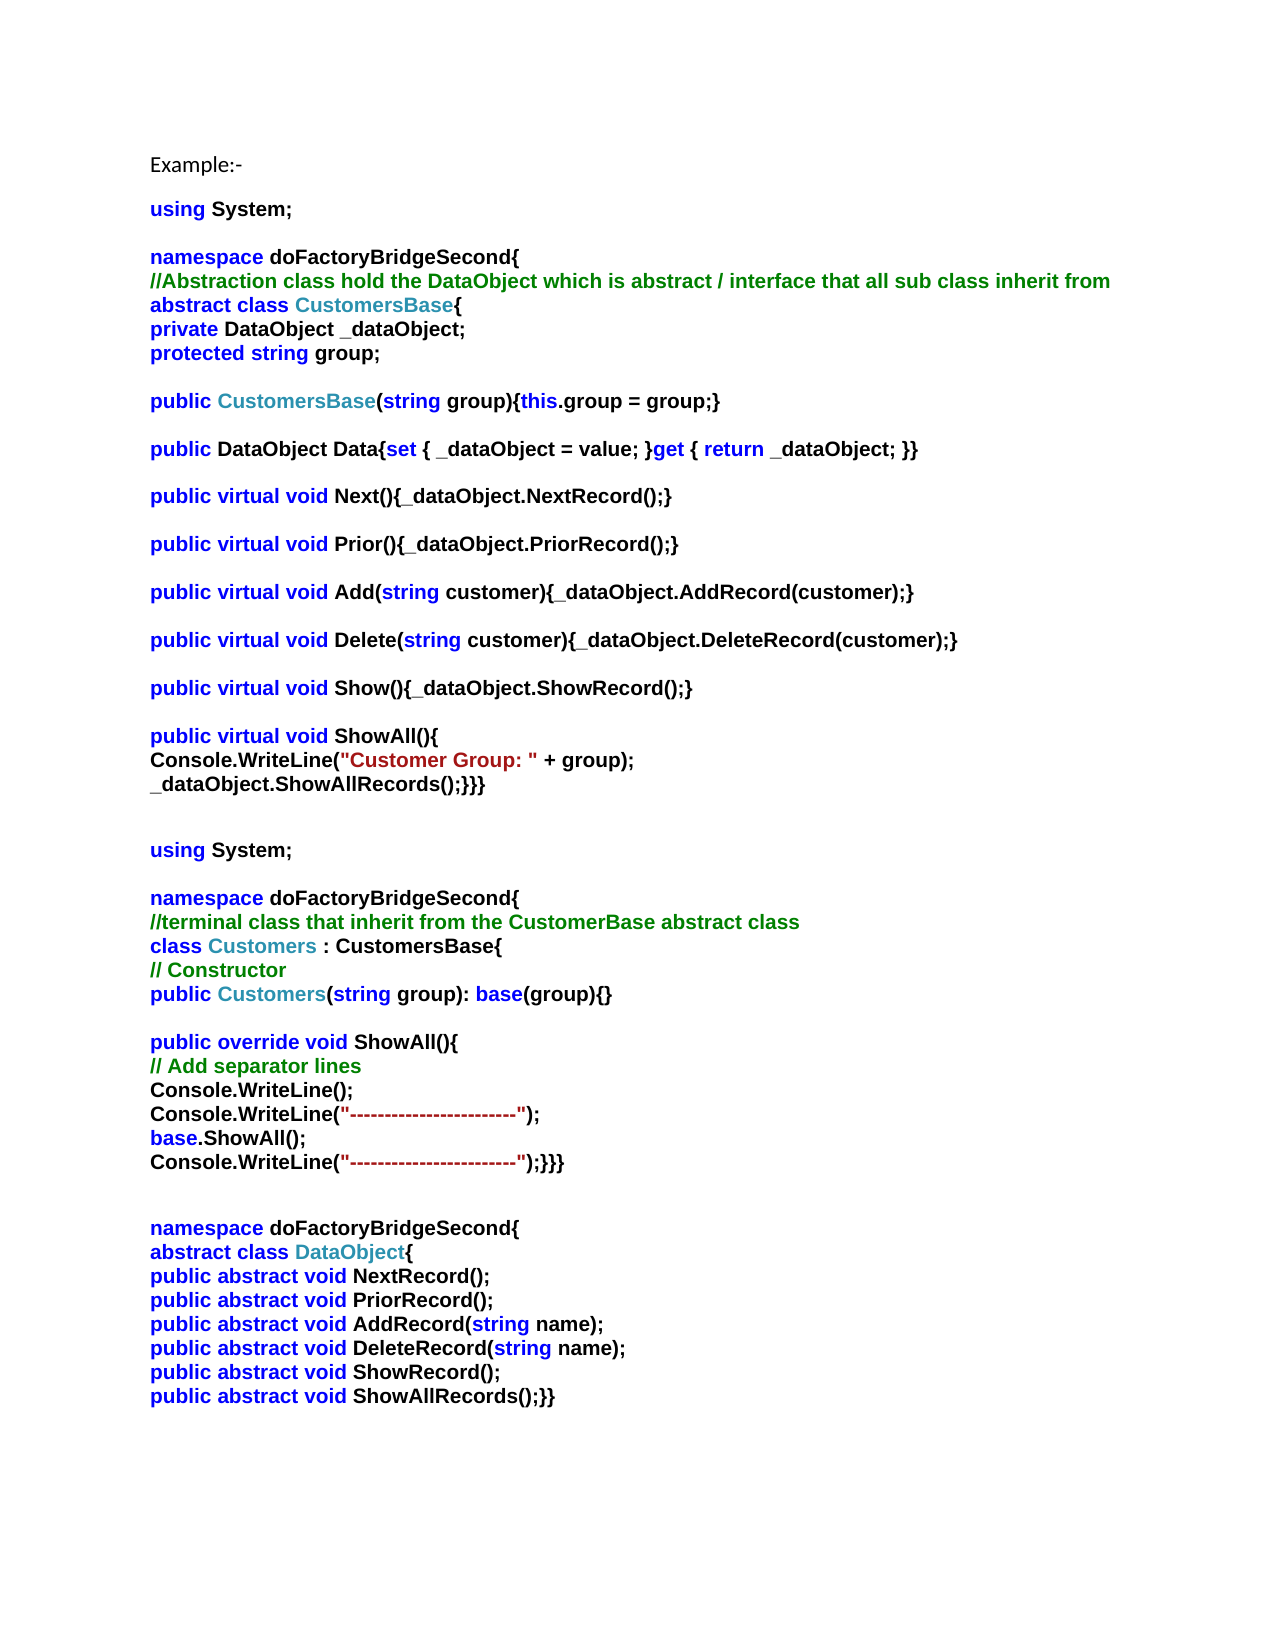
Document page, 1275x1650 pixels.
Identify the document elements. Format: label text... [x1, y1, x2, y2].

text Example:- [150, 150, 1125, 178]
text public virtual void Delete(string customer){_dataObject.DeleteRecord(customer);} [150, 628, 1125, 652]
text public Customers(string group): base(group){} [150, 982, 1125, 1006]
text base.ShowAll(); [150, 1126, 1125, 1150]
text using System; [150, 197, 1125, 221]
text public abstract void DeleteRecord(string name); [150, 1336, 1125, 1360]
text private DataObject _dataObject; [150, 317, 1125, 341]
text public abstract void AddRecord(string name); [150, 1312, 1125, 1336]
text namespace doFactoryBridgeSecond{ [150, 886, 1125, 910]
text public abstract void PriorRecord(); [150, 1288, 1125, 1312]
text _dataObject.ShowAllRecords();}}} [150, 772, 1125, 796]
text public virtual void Prior(){_dataObject.PriorRecord();} [150, 532, 1125, 556]
text namespace doFactoryBridgeSecond{ [150, 1216, 1125, 1240]
text class Customers : CustomersBase{ [150, 934, 1125, 958]
text public CustomersBase(string group){this.group = group;} [150, 388, 1125, 412]
text // Add separator lines [150, 1054, 1125, 1078]
text //Abstraction class hold the DataObject which is abstract / interface that all sub class inherit from abstract class CustomersBase{ [150, 269, 1125, 317]
text protected string group; [150, 341, 1125, 364]
text public abstract void NextRecord(); [150, 1264, 1125, 1288]
text public override void ShowAll(){ [150, 1030, 1125, 1054]
text public virtual void Next(){_dataObject.NextRecord();} [150, 484, 1125, 508]
text // Constructor [150, 958, 1125, 982]
text public virtual void Show(){_dataObject.ShowRecord();} [150, 676, 1125, 700]
text public virtual void ShowAll(){ [150, 724, 1125, 748]
text using System; [150, 838, 1125, 862]
text abstract class DataObject{ [150, 1240, 1125, 1264]
text Console.WriteLine("Customer Group: " + group); [150, 748, 1125, 772]
text Console.WriteLine("------------------------"); [150, 1102, 1125, 1126]
text namespace doFactoryBridgeSecond{ [150, 245, 1125, 269]
text public abstract void ShowAllRecords();}} [150, 1384, 1125, 1408]
text public DataObject Data{set { _dataObject = value; }get { return _dataObject; }} [150, 436, 1125, 460]
text public abstract void ShowRecord(); [150, 1360, 1125, 1384]
text Console.WriteLine("------------------------");}}} [150, 1150, 1125, 1174]
text Console.WriteLine(); [150, 1078, 1125, 1102]
text //terminal class that inherit from the CustomerBase abstract class [150, 910, 1125, 934]
text public virtual void Add(string customer){_dataObject.AddRecord(customer);} [150, 580, 1125, 604]
